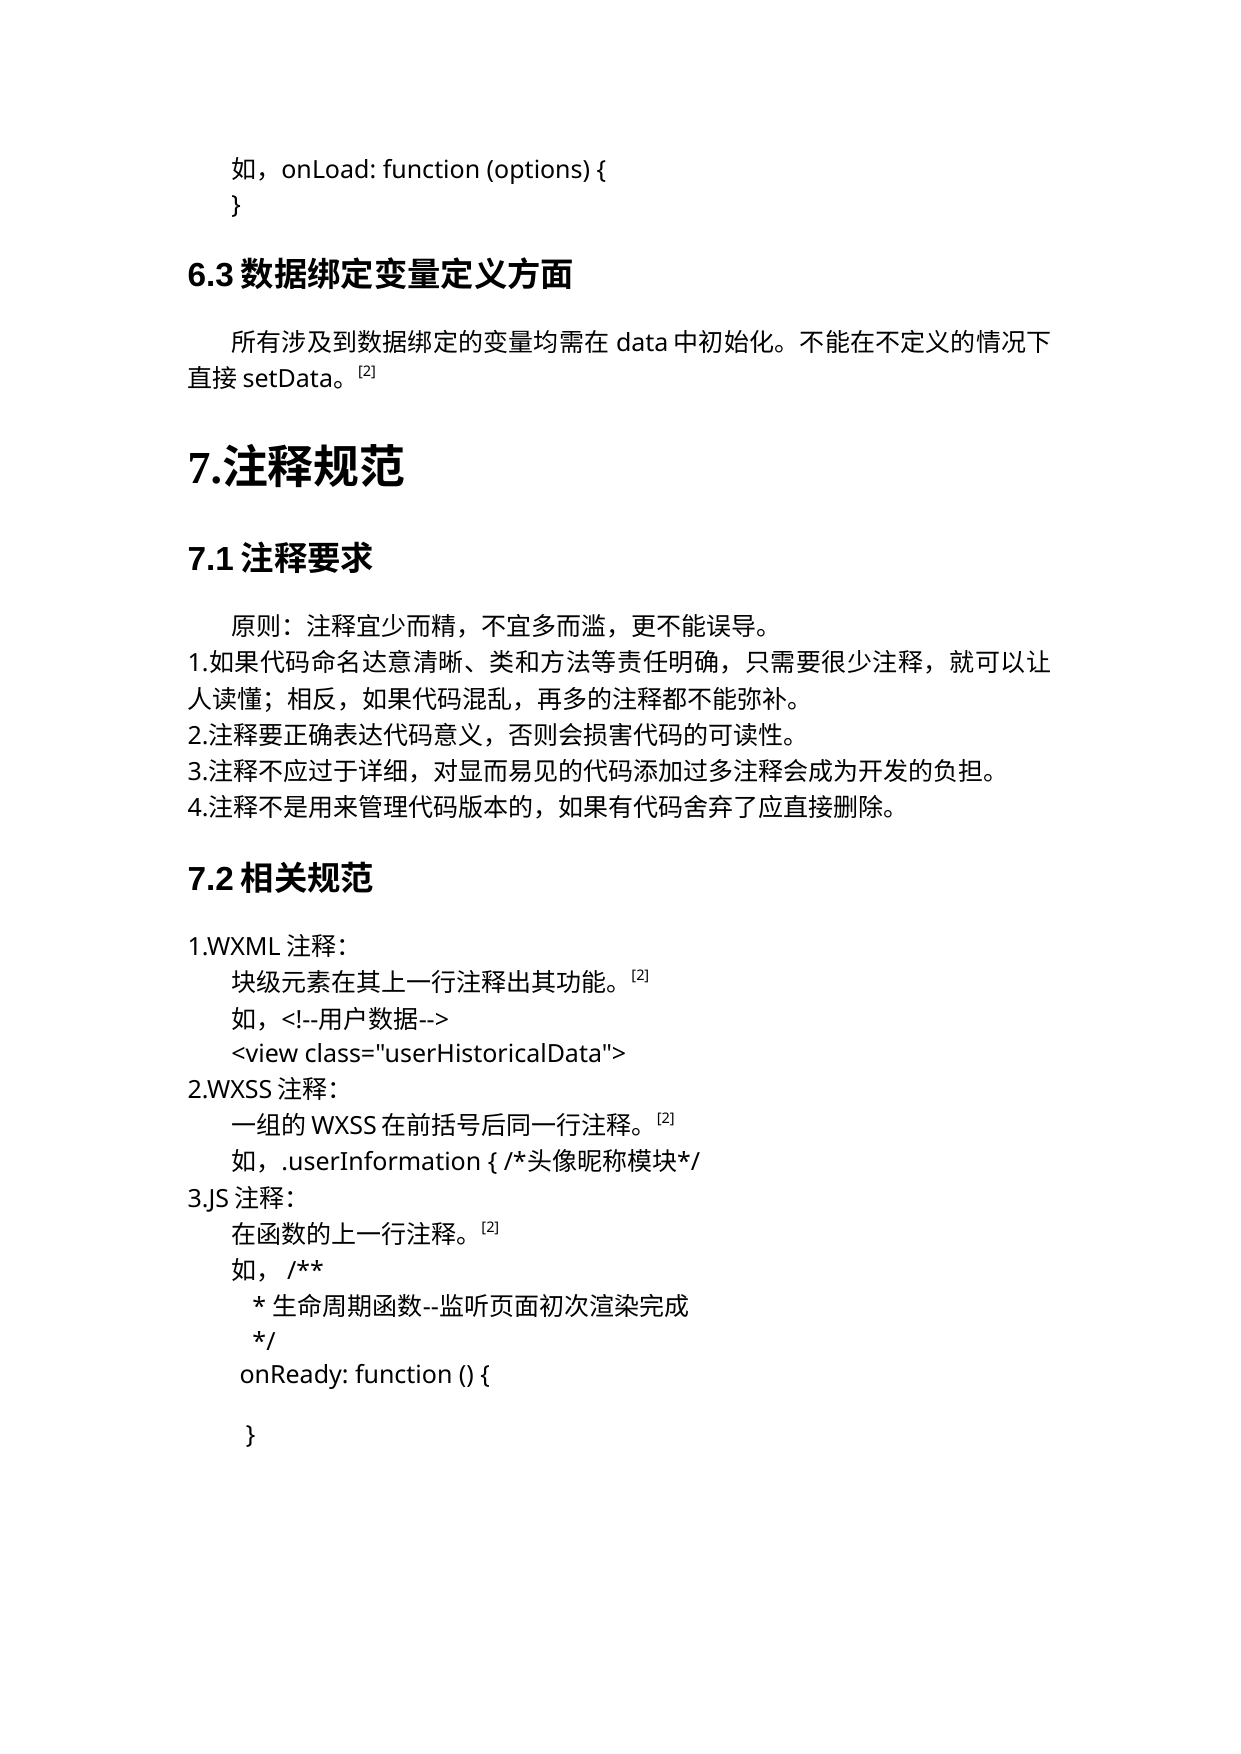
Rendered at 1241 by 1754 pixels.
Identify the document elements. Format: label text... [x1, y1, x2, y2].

text onReady: function () { [187, 1357, 1053, 1391]
text 如，onLoad: function (options) { [187, 150, 1053, 186]
subtitle 7.注释规范 [187, 431, 1053, 497]
text 2.注释要正确表达代码意义，否则会损害代码的可读性。 [187, 715, 1053, 752]
text 如，.userInformation { /*头像昵称模块*/ [187, 1142, 1053, 1178]
text 1.如果代码命名达意清晰、类和方法等责任明确，只需要很少注释，就可以让人读懂；相反，如果代码混乱，再多的注释都不能弥补。 [187, 643, 1053, 715]
subtitle 7.1注释要求 [187, 531, 1053, 579]
subtitle 6.3数据绑定变量定义方面 [187, 247, 1053, 296]
text 如， /** [187, 1251, 1053, 1287]
text 4.注释不是用来管理代码版本的，如果有代码舍弃了应直接删除。 [187, 788, 1053, 824]
text 原则：注释宜少而精，不宜多而滥，更不能误导。 [187, 607, 1053, 643]
text 块级元素在其上一行注释出其功能。[2] [187, 963, 1053, 999]
text 在函数的上一行注释。[2] [187, 1214, 1053, 1251]
text 2.WXSS注释： [187, 1069, 1053, 1106]
text 一组的WXSS在前括号后同一行注释。[2] [187, 1106, 1053, 1142]
text <view class="userHistoricalData"> [187, 1035, 1053, 1069]
text 如，<!--用户数据--> [187, 999, 1053, 1035]
text 3.注释不应过于详细，对显而易见的代码添加过多注释会成为开发的负担。 [187, 752, 1053, 788]
text 所有涉及到数据绑定的变量均需在data中初始化。不能在不定义的情况下直接setData。[2] [187, 323, 1053, 395]
text 3.JS注释： [187, 1178, 1053, 1214]
text } [187, 1416, 1053, 1451]
text */ [187, 1323, 1053, 1357]
text } [187, 186, 1053, 220]
text * 生命周期函数--监听页面初次渲染完成 [187, 1287, 1053, 1323]
subtitle 7.2相关规范 [187, 851, 1053, 899]
text 1.WXML注释： [187, 927, 1053, 963]
